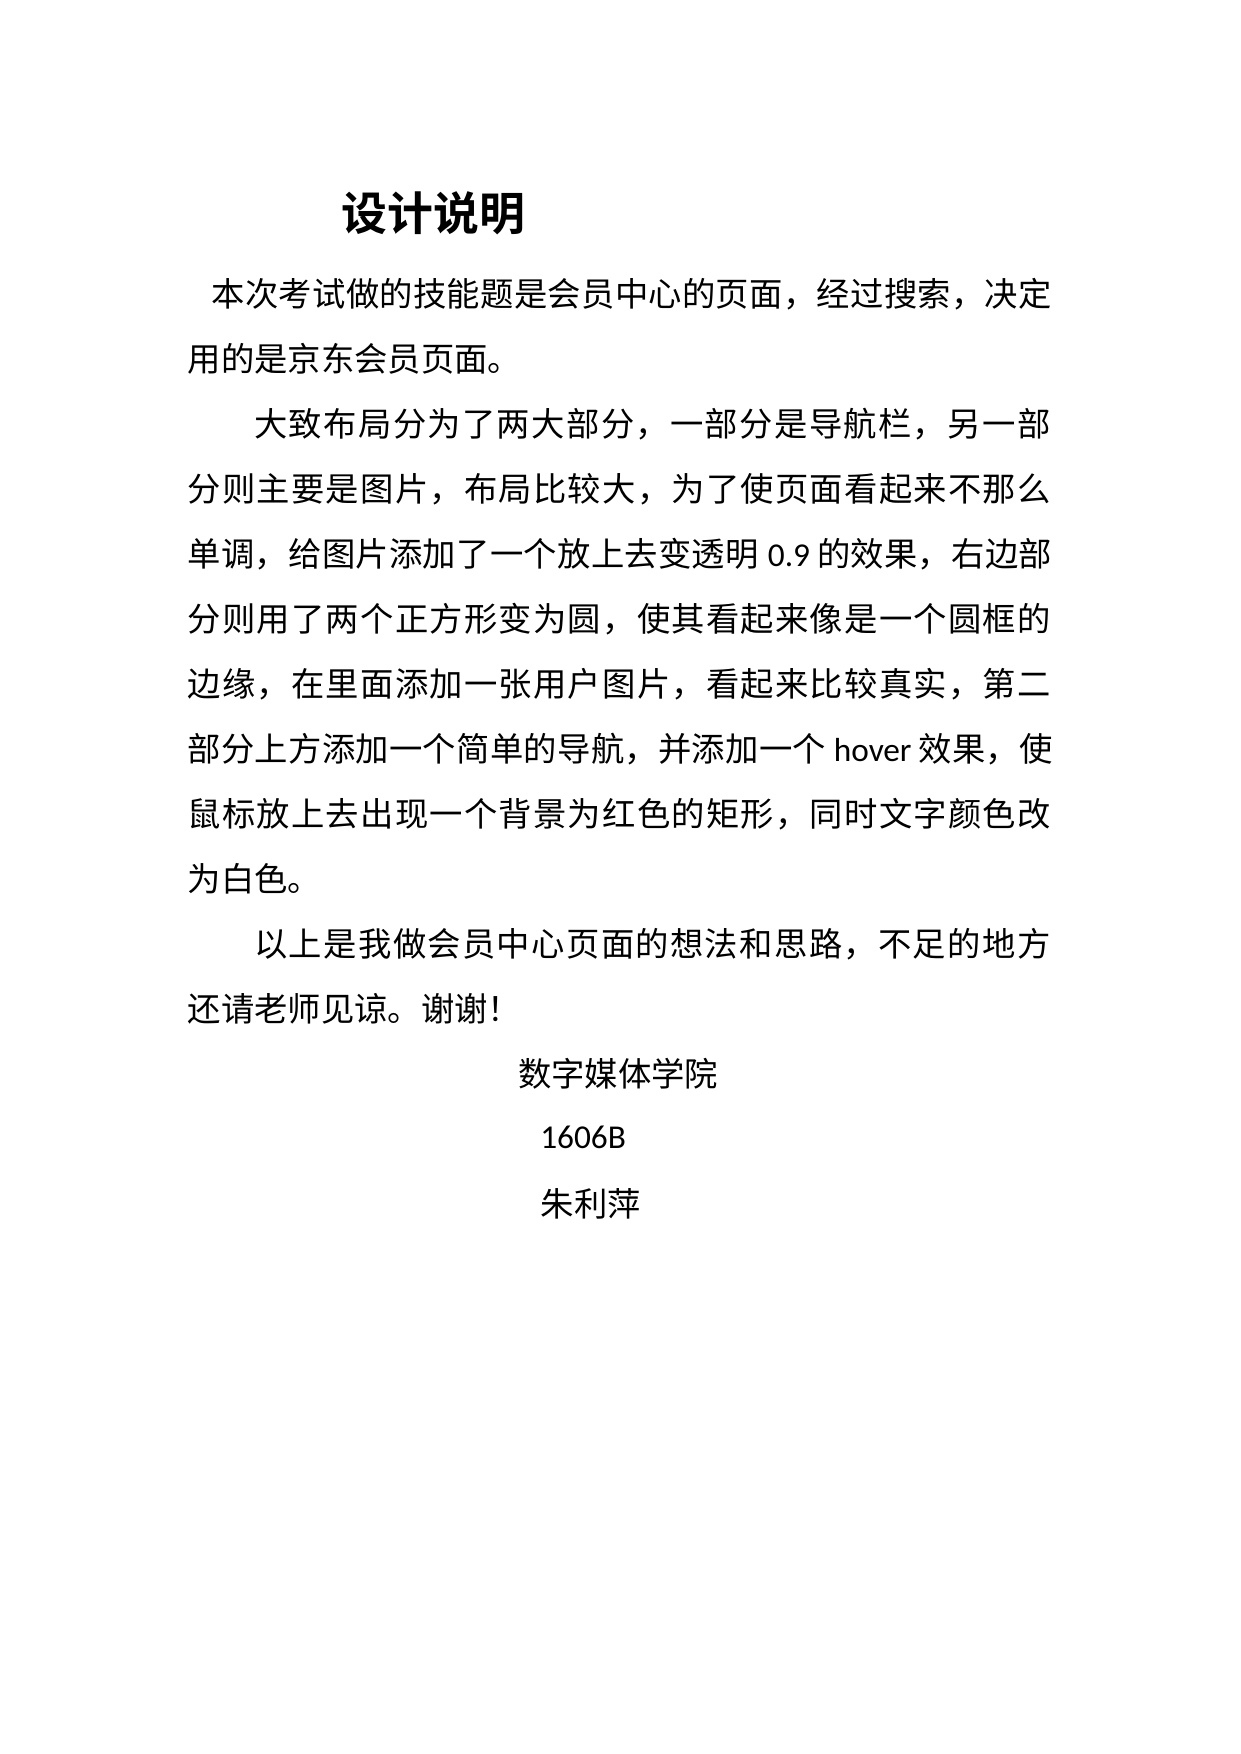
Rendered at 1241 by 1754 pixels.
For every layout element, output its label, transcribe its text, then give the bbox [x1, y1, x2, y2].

text 朱利萍 [187, 1169, 1053, 1234]
text 大致布局分为了两大部分，一部分是导航栏，另一部分则主要是图片，布局比较大，为了使页面看起来不那么单调，给图片添加了一个放上去变透明0.9的效果，右边部分则用了两个正方形变为圆，使其看起来像是一个圆框的边缘，在里面添加一张用户图片，看起来比较真实，第二部分上方添加一个简单的导航，并添加一个hover效果，使鼠标放上去出现一个背景为红色的矩形，同时文字颜色改为白色。 [187, 389, 1053, 909]
text 设计说明 [187, 162, 1053, 259]
text 1606B [187, 1104, 1053, 1169]
text 数字媒体学院 [187, 1039, 1053, 1104]
text 以上是我做会员中心页面的想法和思路，不足的地方还请老师见谅。谢谢！ [187, 909, 1053, 1039]
text 本次考试做的技能题是会员中心的页面，经过搜索，决定用的是京东会员页面。 [187, 259, 1053, 389]
